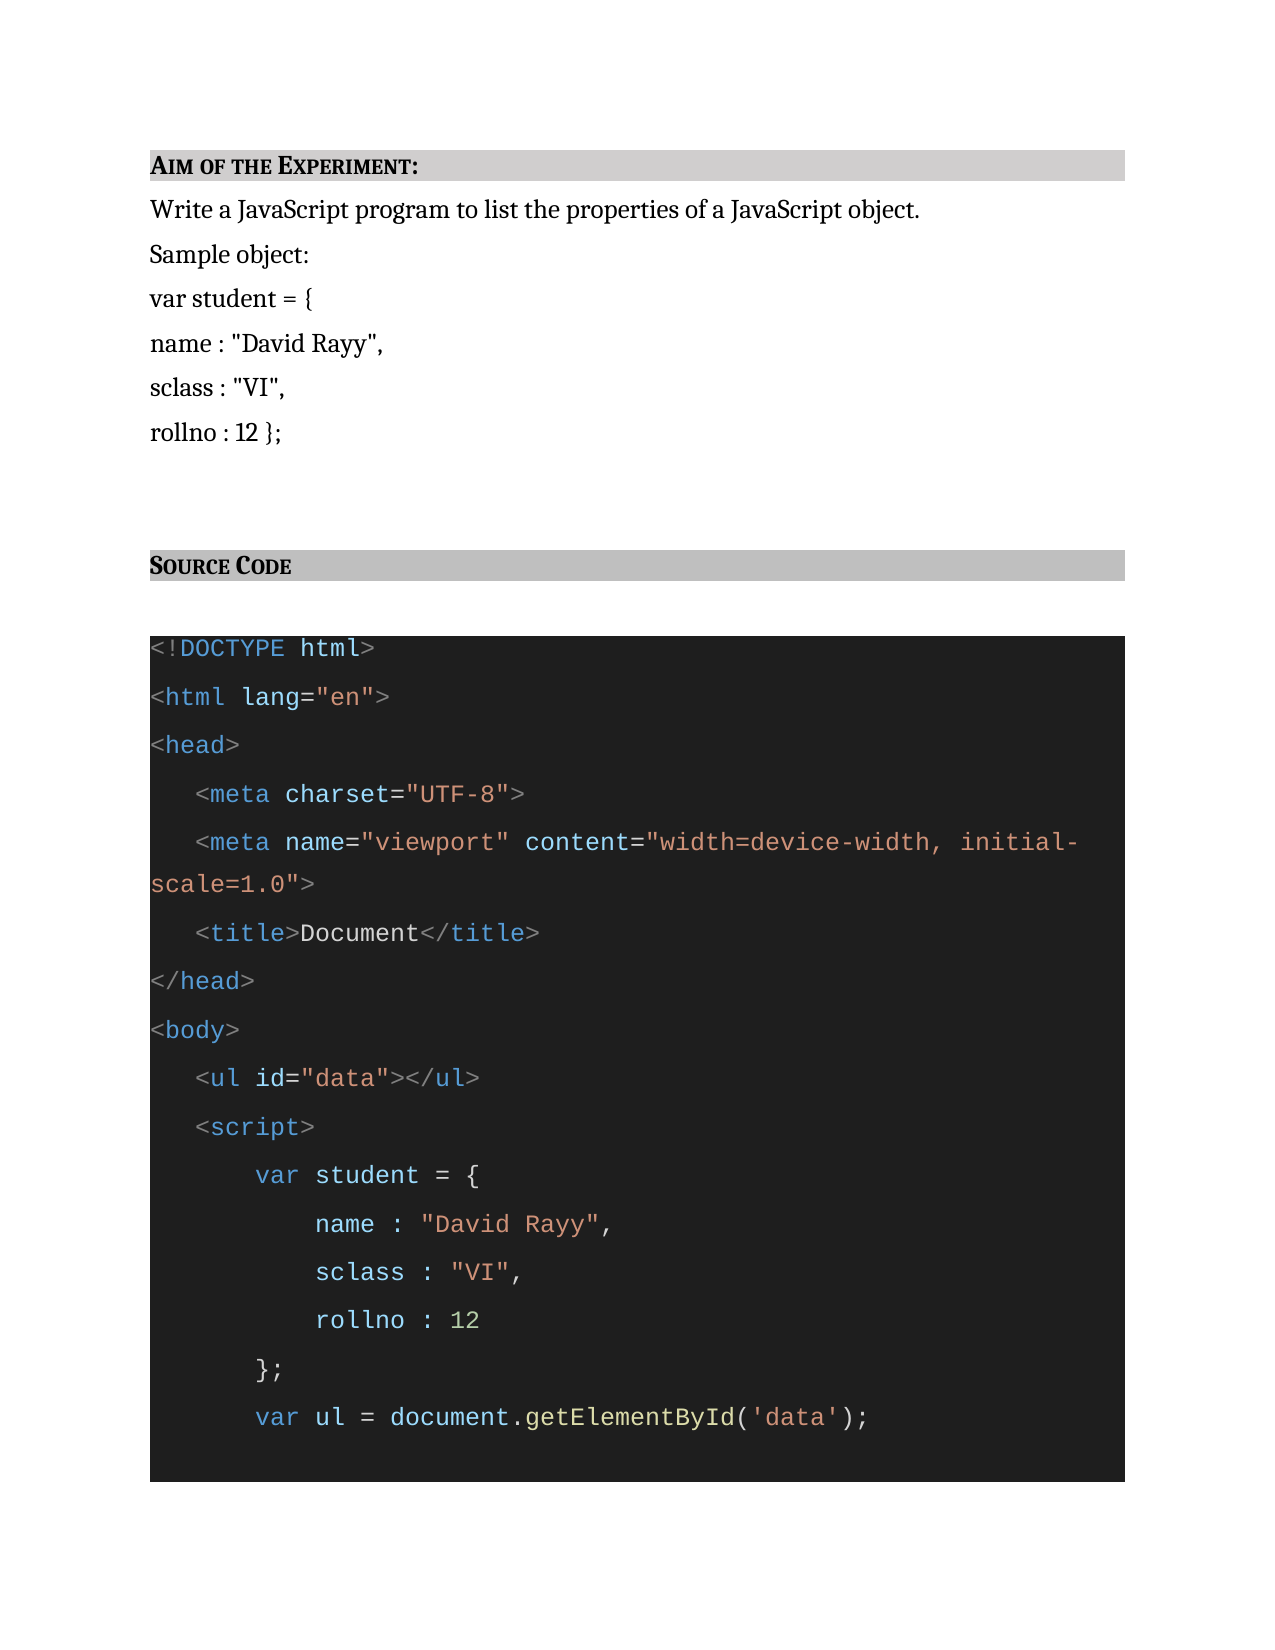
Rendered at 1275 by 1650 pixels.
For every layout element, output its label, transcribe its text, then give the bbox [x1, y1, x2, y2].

text rollno : 12 [150, 1308, 1125, 1336]
text Source Code [150, 550, 1125, 581]
text name : "David Rayy", [150, 1211, 1125, 1239]
text <body> [150, 1017, 1125, 1046]
text <!DOCTYPE html> [150, 636, 1125, 664]
text sclass : "VI", [150, 372, 1125, 403]
text Write a JavaScript program to list the properties of a JavaScript object. [150, 194, 1125, 226]
text <ul id="data"></ul> [150, 1066, 1125, 1094]
text }; [150, 1356, 1125, 1385]
text Sample object: [150, 239, 1125, 270]
text <script> [150, 1114, 1125, 1143]
text sclass : "VI", [150, 1259, 1125, 1288]
text var student = { [150, 1163, 1125, 1191]
text rollno : 12 }; [150, 417, 1125, 448]
text Aim of the Experiment: [150, 150, 1125, 181]
text </head> [150, 969, 1125, 997]
text <head> [150, 733, 1125, 761]
text <meta name="viewport" content="width=device-width, initial-scale=1.0"> [150, 829, 1125, 900]
text <meta charset="UTF-8"> [150, 781, 1125, 809]
text <title>Document</title> [150, 921, 1125, 949]
text var ul = document.getElementById('data'); [150, 1405, 1125, 1433]
text <html lang="en"> [150, 684, 1125, 713]
text name : "David Rayy", [150, 328, 1125, 359]
text var student = { [150, 283, 1125, 314]
